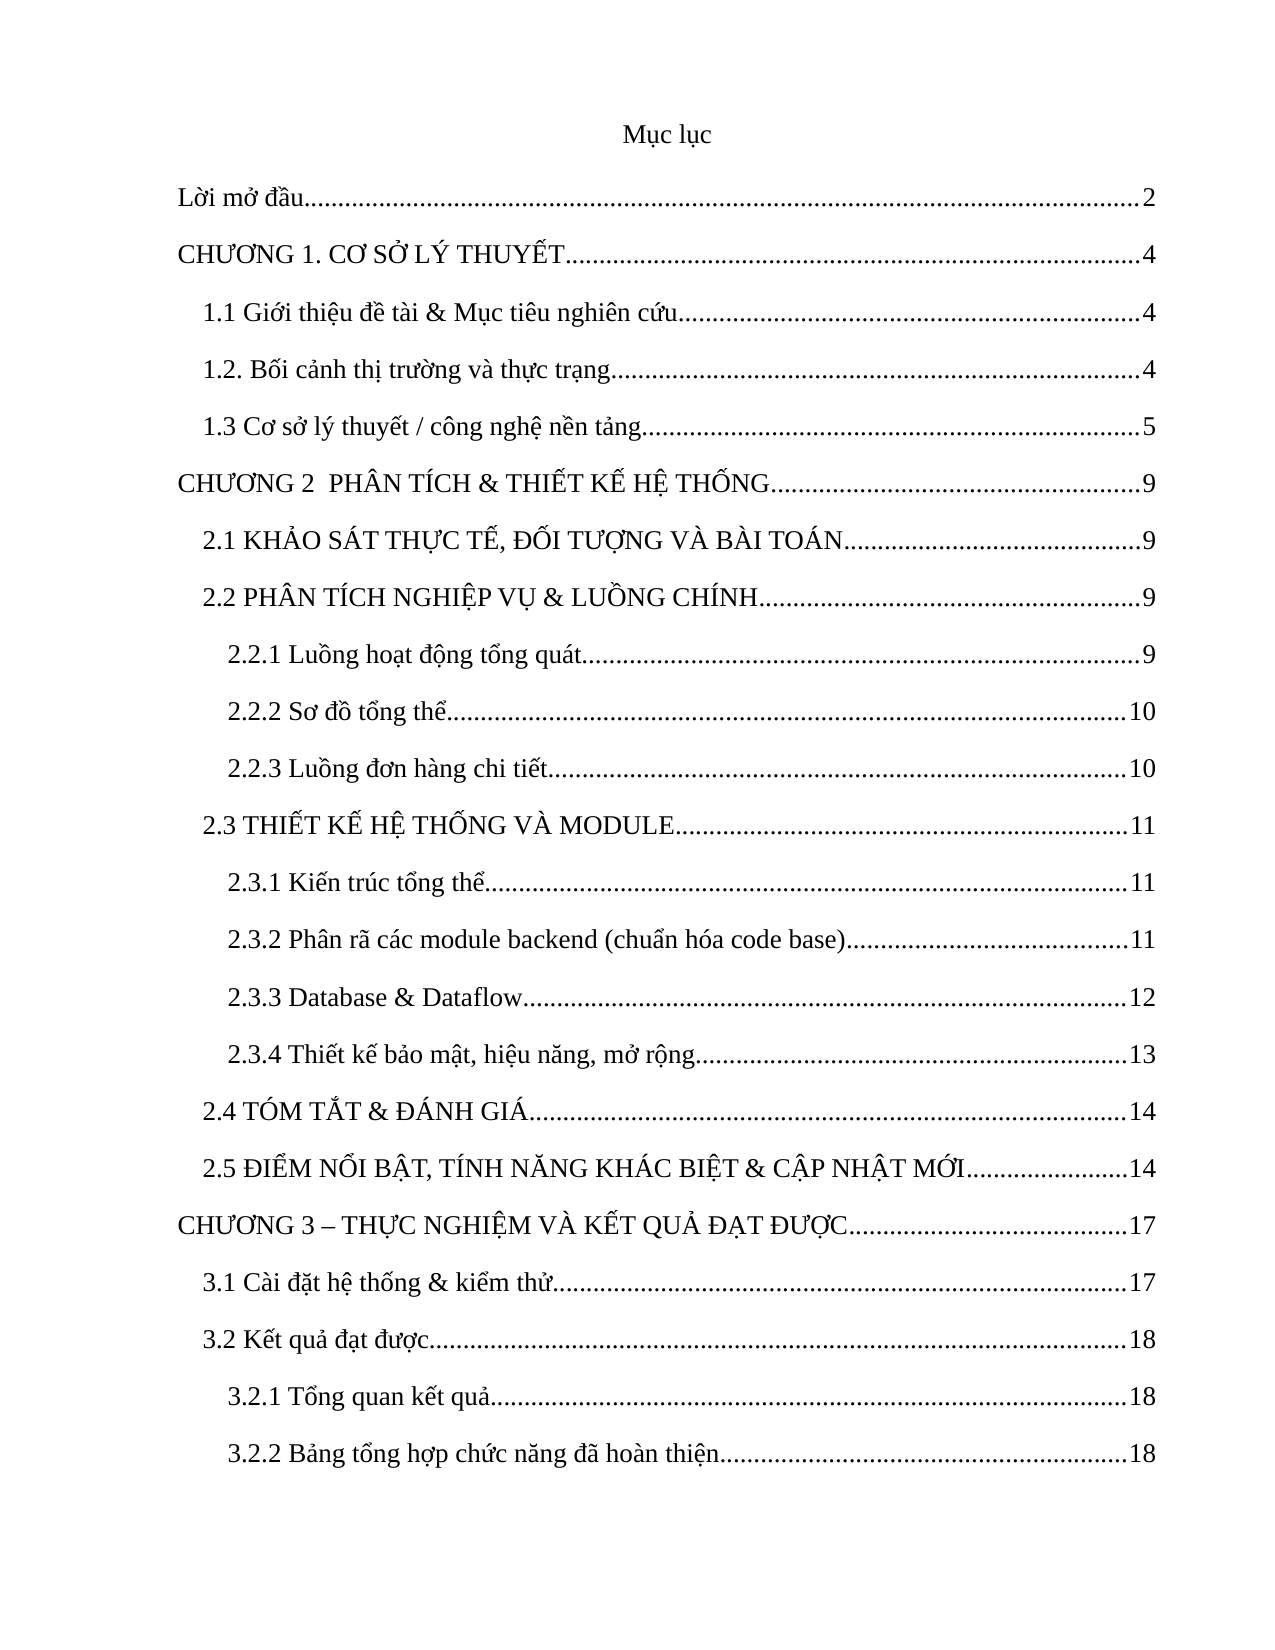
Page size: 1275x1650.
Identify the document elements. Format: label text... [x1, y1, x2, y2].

text Mục lục [177, 118, 1157, 149]
